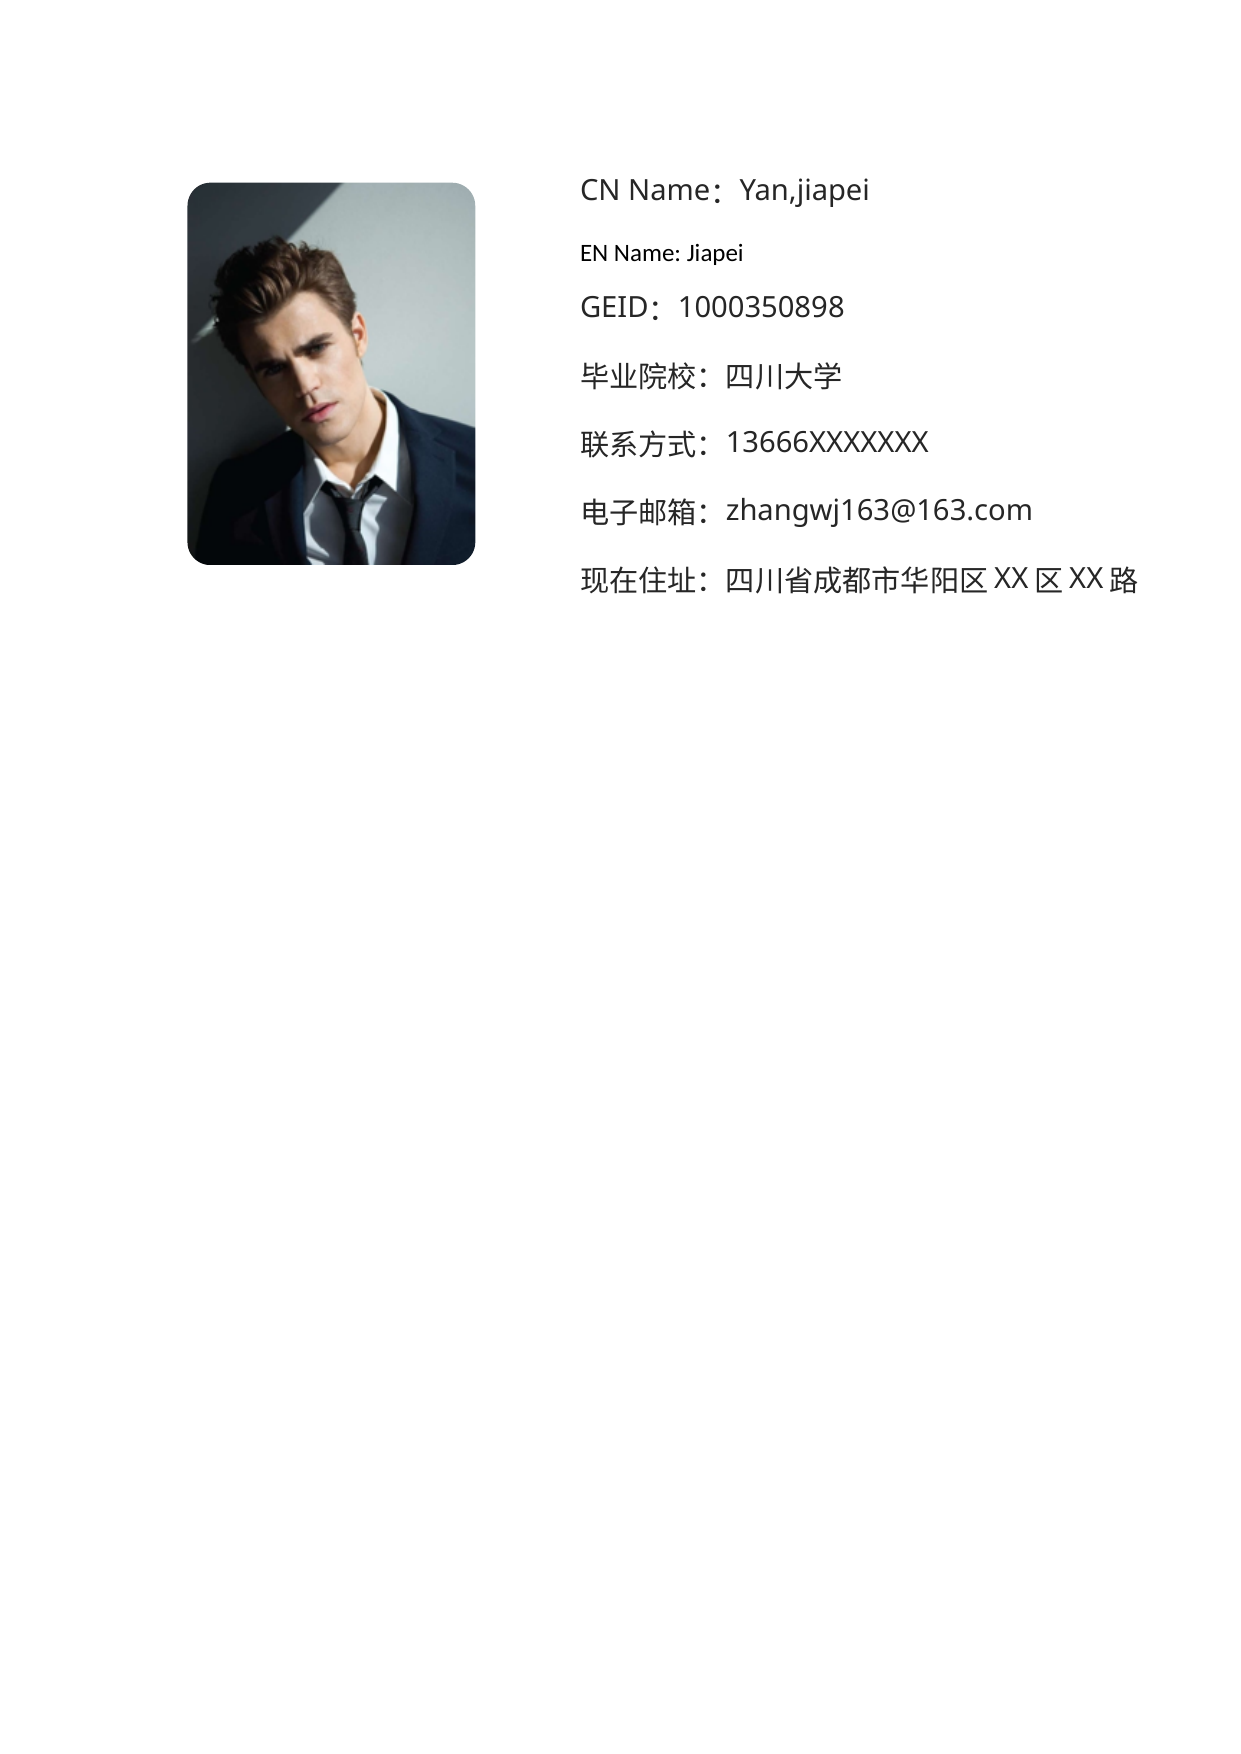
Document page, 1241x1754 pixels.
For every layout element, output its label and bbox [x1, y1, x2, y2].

picture [187, 182, 476, 565]
